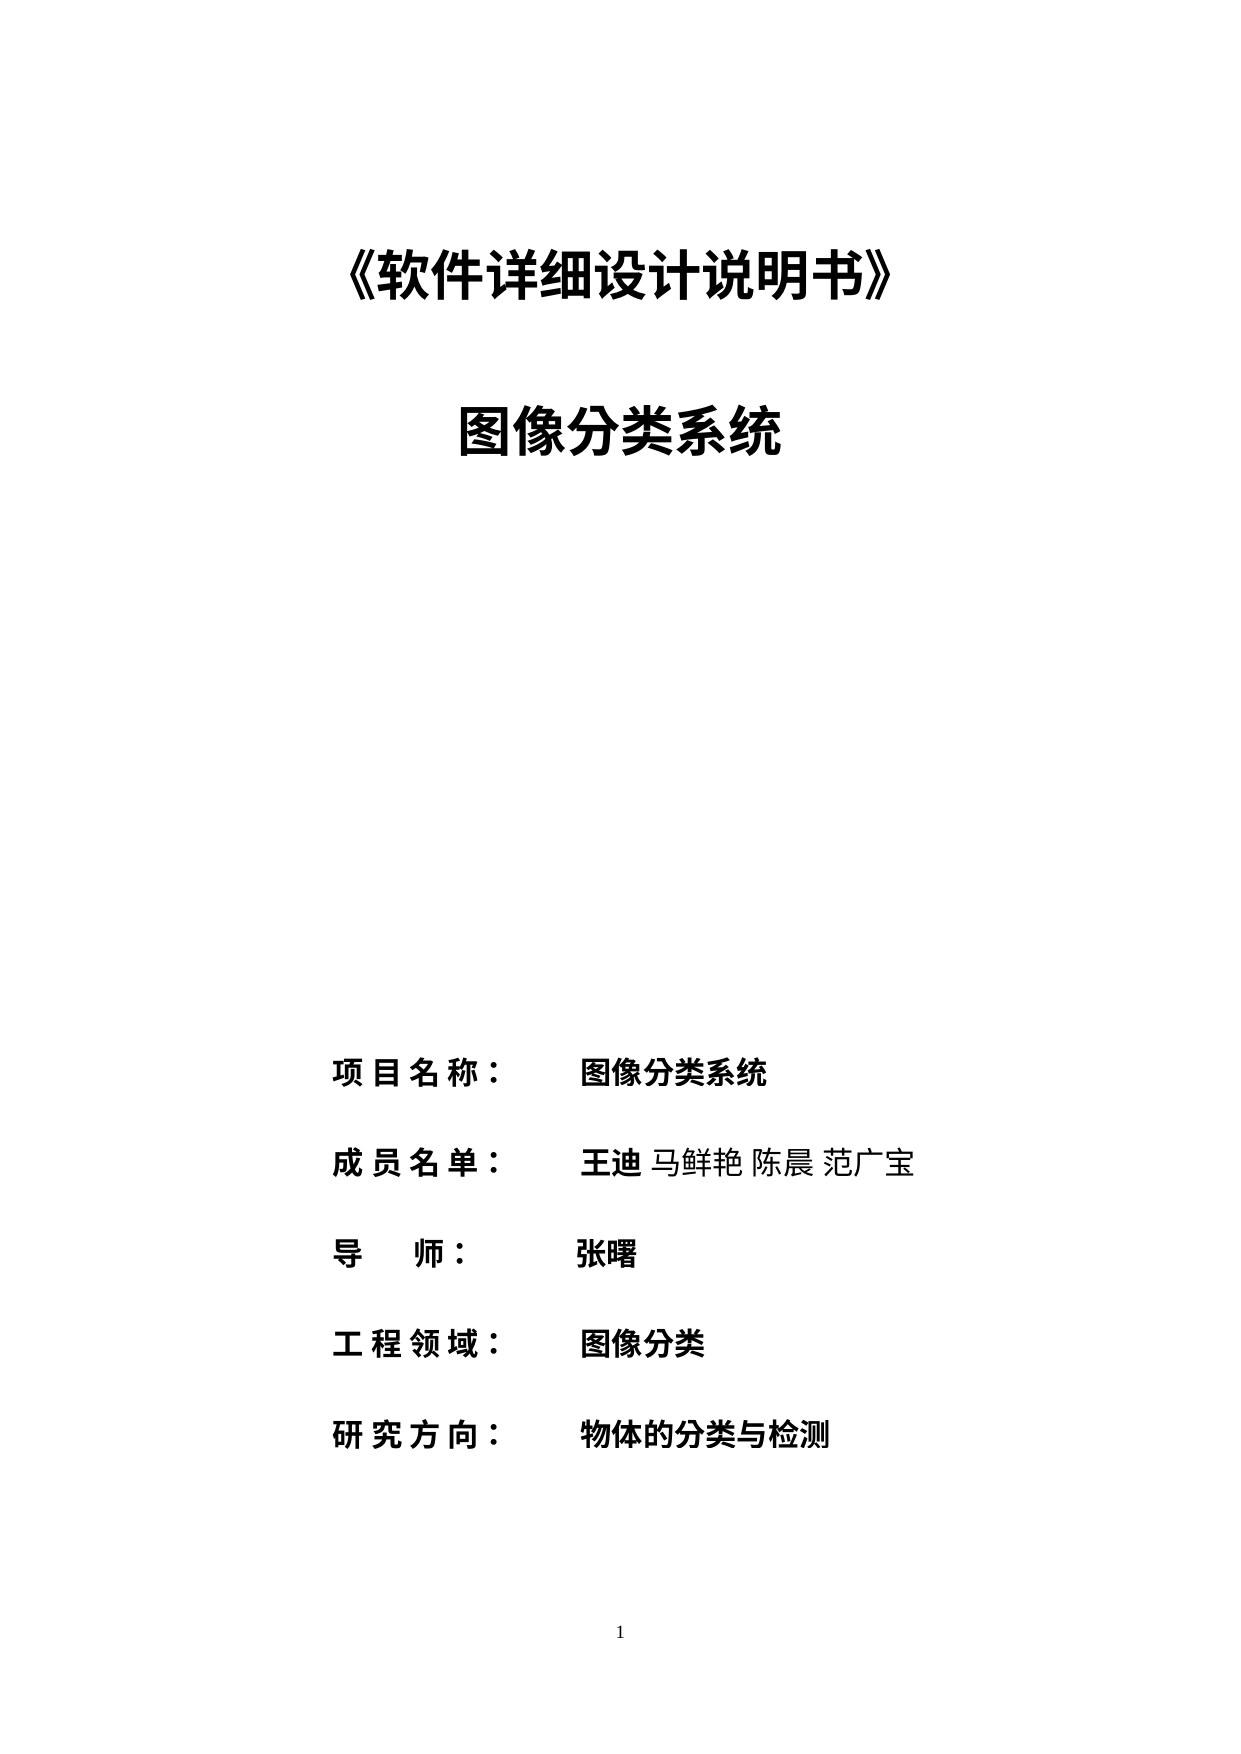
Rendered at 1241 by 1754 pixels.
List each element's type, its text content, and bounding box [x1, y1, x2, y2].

text 导 师： 张曙 [177, 1229, 1063, 1274]
text 工 程 领 域： 图像分类 [177, 1319, 1063, 1364]
text 项 目 名 称： 图像分类系统 [177, 1048, 1063, 1093]
text 研 究 方 向： 物体的分类与检测 [177, 1410, 1063, 1455]
text 图像分类系统 [177, 388, 1063, 467]
text 成 员 名 单： 王迪 马鲜艳 陈晨 范广宝 [177, 1138, 1063, 1184]
text 《软件详细设计说明书》 [177, 233, 1063, 311]
